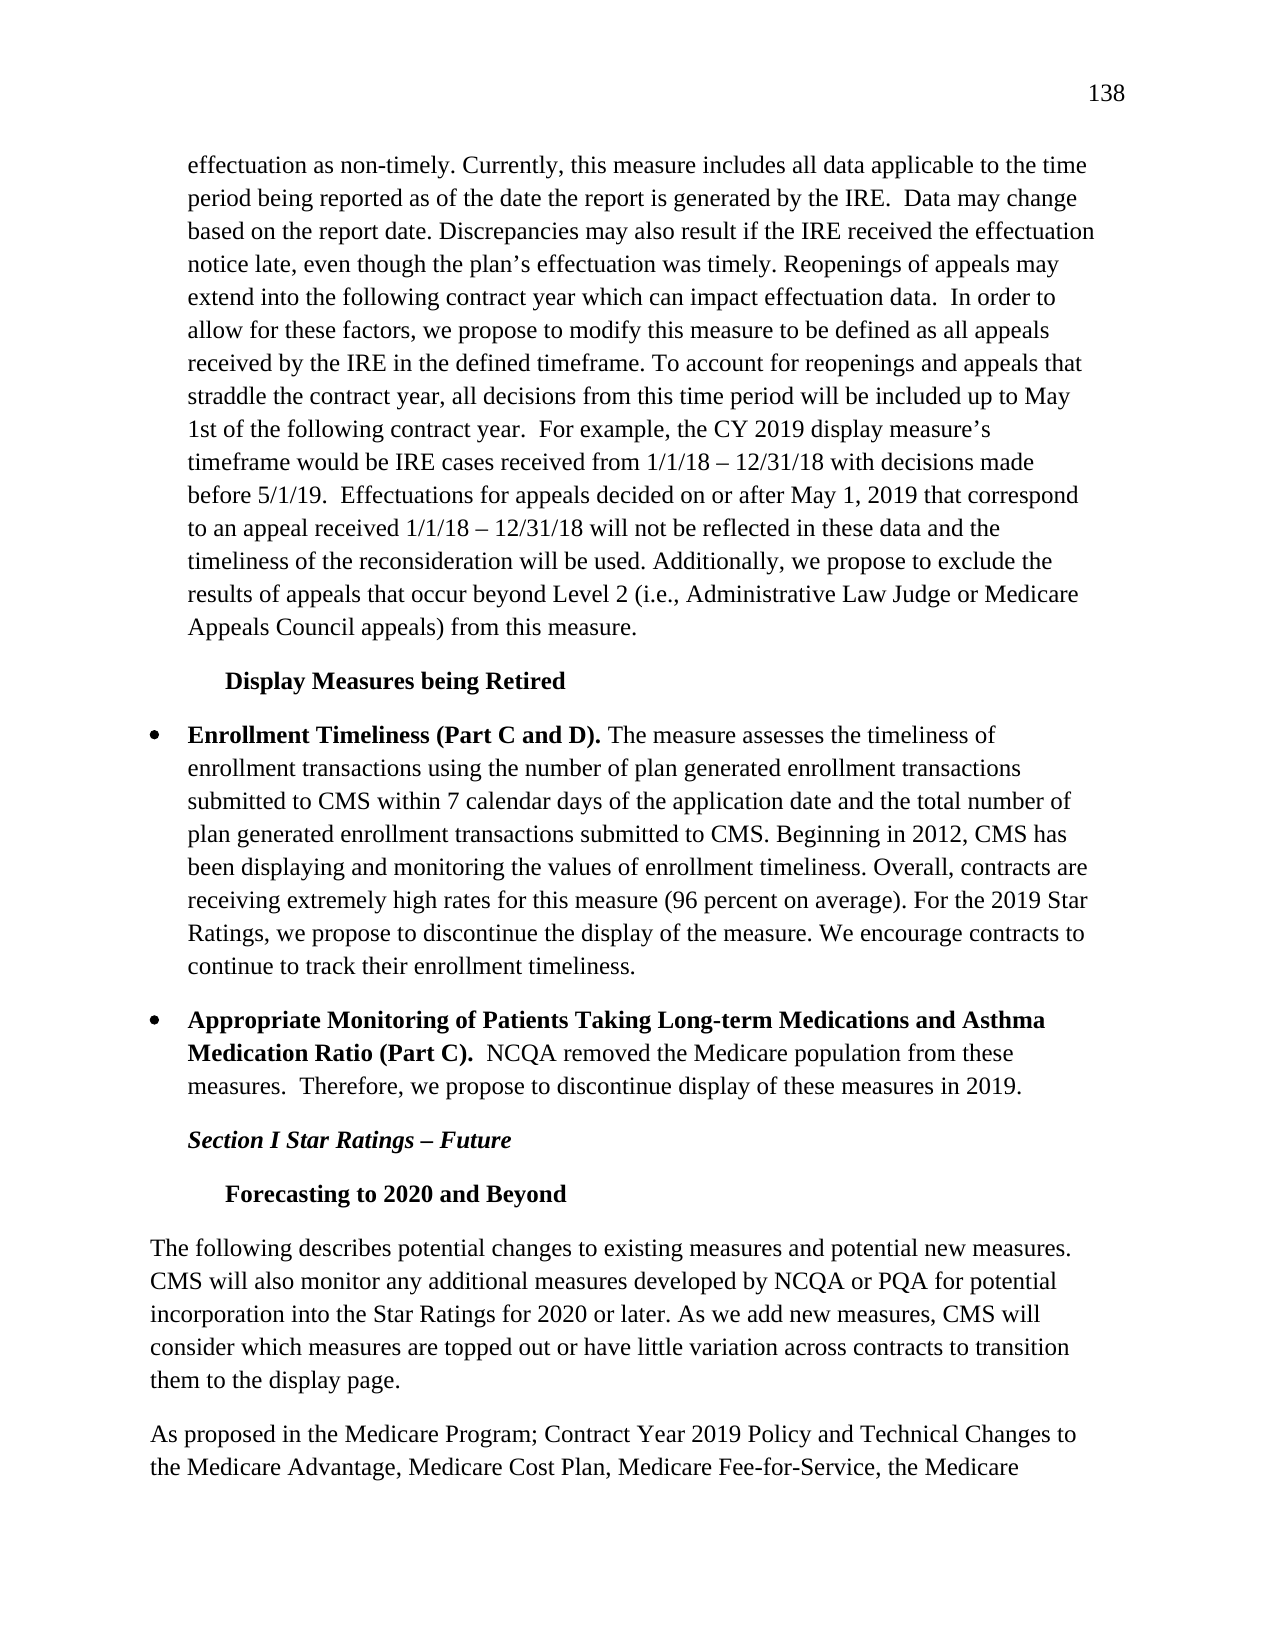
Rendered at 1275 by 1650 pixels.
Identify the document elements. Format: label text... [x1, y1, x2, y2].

list Enrollment Timeliness (Part C and D). The measure assesses the timeliness of enrollment transactions using the number of plan generated enrollment transactions submitted to CMS within 7 calendar days of the application date and the total number of plan generated enrollment transactions submitted to CMS. Beginning in 2012, CMS has been displaying and monitoring the values of enrollment timeliness. Overall, contracts are receiving extremely high rates for this measure (96 percent on average). For the 2019 Star Ratings, we propose to discontinue the display of the measure. We encourage contracts to continue to track their enrollment timeliness. [150, 720, 1096, 980]
list Appropriate Monitoring of Patients Taking Long-term Medications and Asthma Medication Ratio (Part C). NCQA removed the Medicare population from these measures. Therefore, we propose to discontinue display of these measures in 2019. [150, 1005, 1096, 1100]
subtitle Forecasting to 2020 and Beyond [225, 1179, 1125, 1208]
subtitle Section I Star Ratings – Future [187, 1125, 1125, 1154]
text The following describes potential changes to existing measures and potential new measures. CMS will also monitor any additional measures developed by NCQA or PQA for potential incorporation into the Star Ratings for 2020 or later. As we add new measures, CMS will consider which measures are topped out or have little variation across contracts to transition them to the display page. [150, 1233, 1098, 1394]
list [150, 150, 1096, 641]
subtitle Display Measures being Retired [225, 666, 1125, 695]
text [150, 1419, 1098, 1481]
